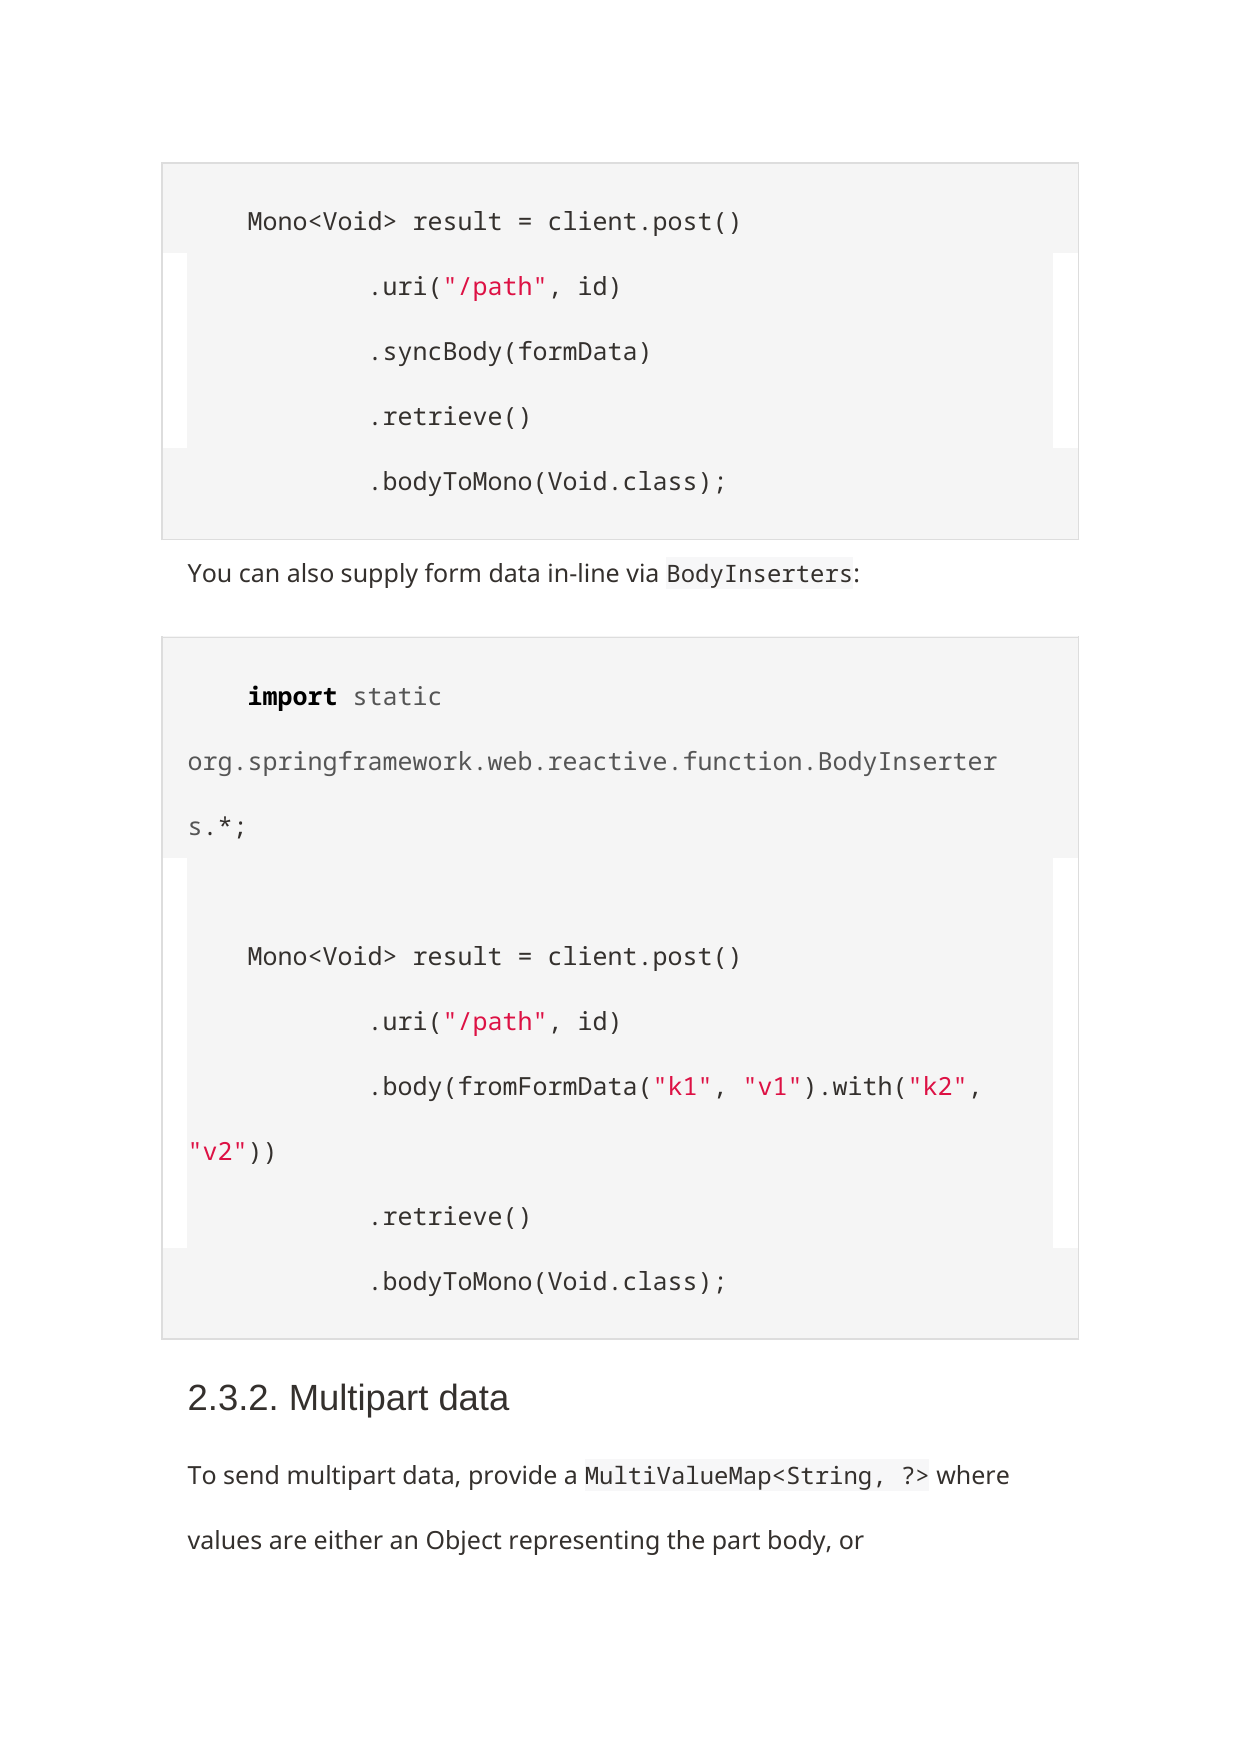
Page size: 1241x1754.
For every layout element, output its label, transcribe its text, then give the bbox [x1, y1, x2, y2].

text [187, 1442, 1053, 1572]
text You can also supply form data in-line via BodyInserters: [187, 540, 1053, 605]
subtitle 2.3.2. Multipart data [187, 1364, 1053, 1429]
text .bodyToMono(Void.class); [163, 422, 1078, 539]
text Mono<Void> result = client.post() [187, 923, 1053, 988]
text .retrieve() [187, 383, 1053, 422]
text .uri("/path", id) [187, 253, 1053, 318]
text .body(fromFormData("k1", "v1").with("k2", "v2")) [187, 1053, 1053, 1183]
text import static org.springframework.web.reactive.function.BodyInserters.*; [163, 638, 1078, 858]
text .bodyToMono(Void.class); [163, 1221, 1078, 1338]
text .retrieve() [187, 1183, 1053, 1221]
text .syncBody(formData) [187, 318, 1053, 383]
text Mono<Void> result = client.post() [163, 164, 1078, 253]
text .uri("/path", id) [187, 988, 1053, 1053]
